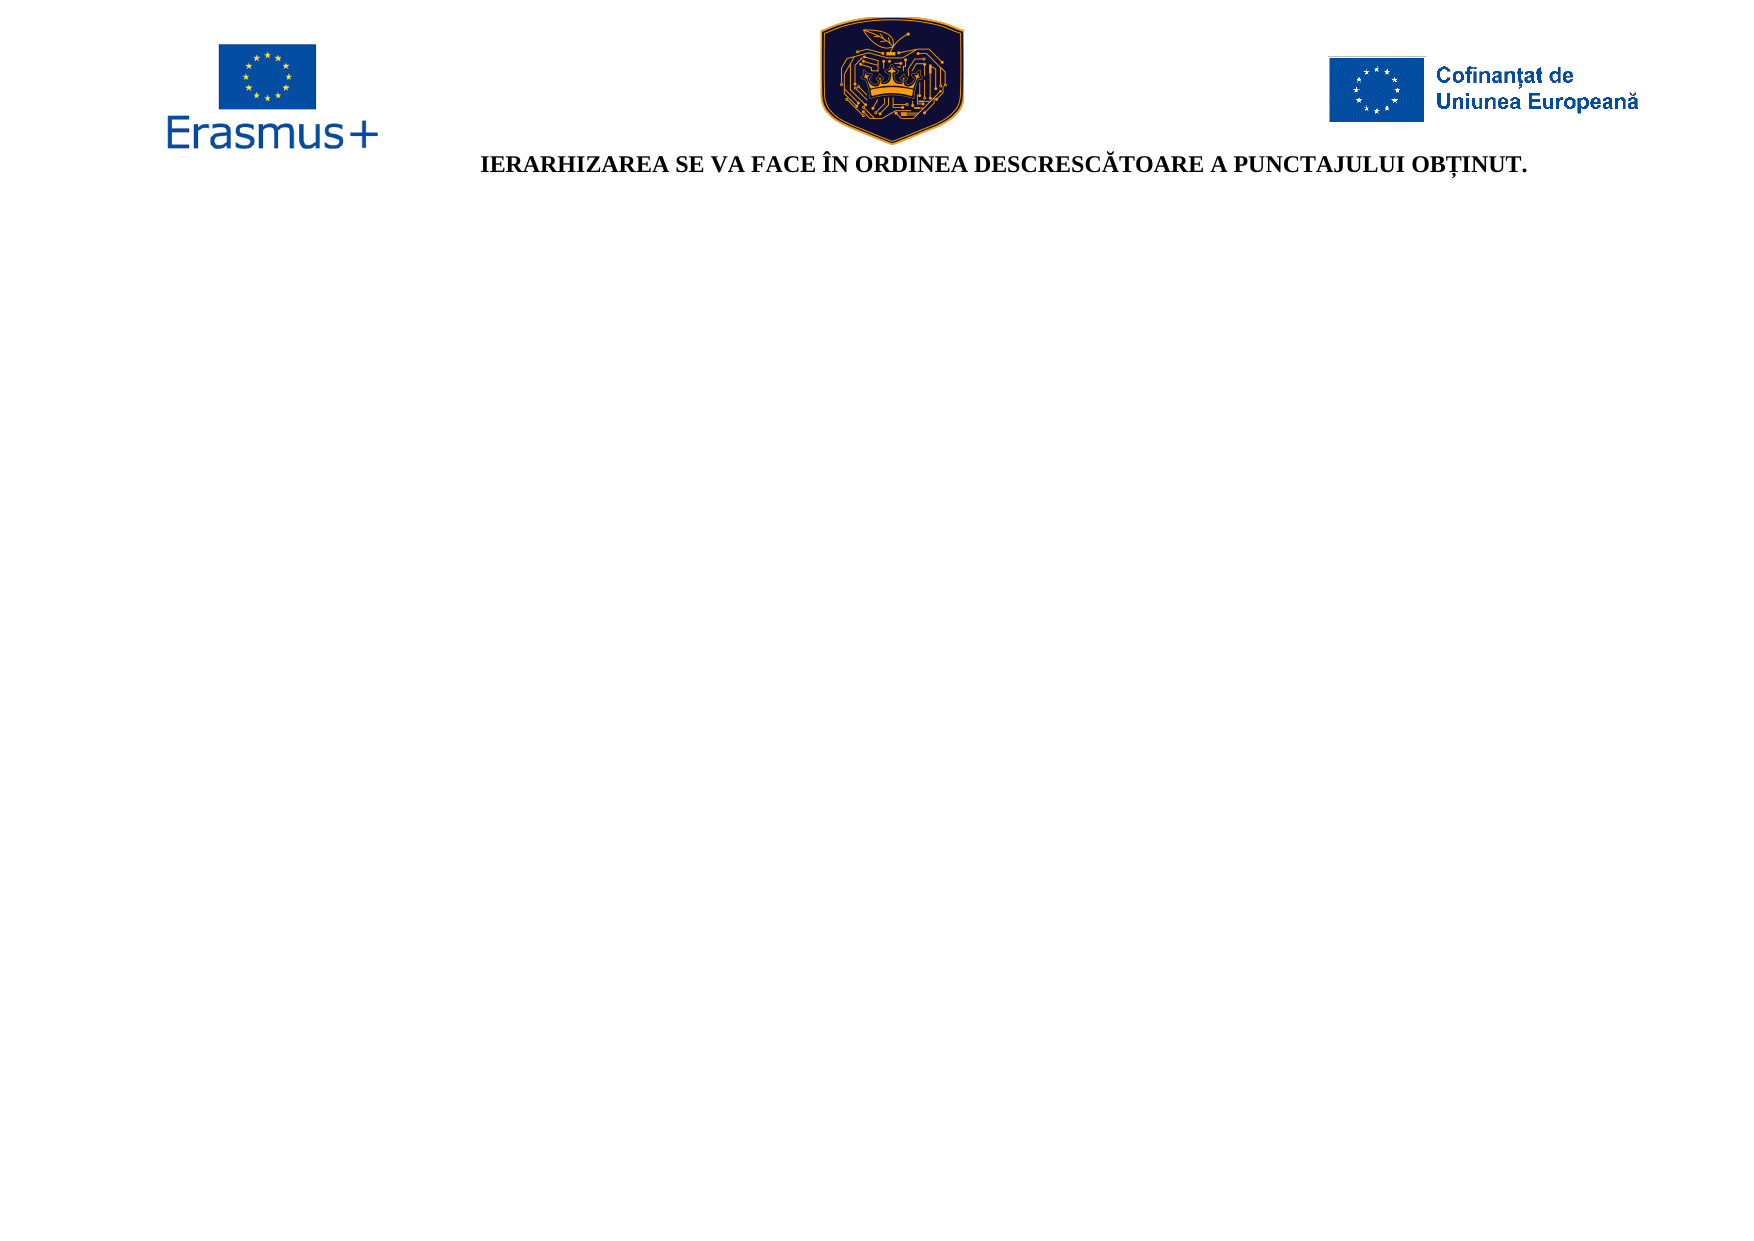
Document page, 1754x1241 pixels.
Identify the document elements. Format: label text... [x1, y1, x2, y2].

text IERARHIZAREA SE VA FACE ÎN ORDINEA DESCRESCĂTOARE A PUNCTAJULUI OBȚINUT. [150, 150, 1604, 178]
picture [1318, 54, 1657, 126]
picture [820, 17, 964, 145]
picture [160, 26, 381, 150]
